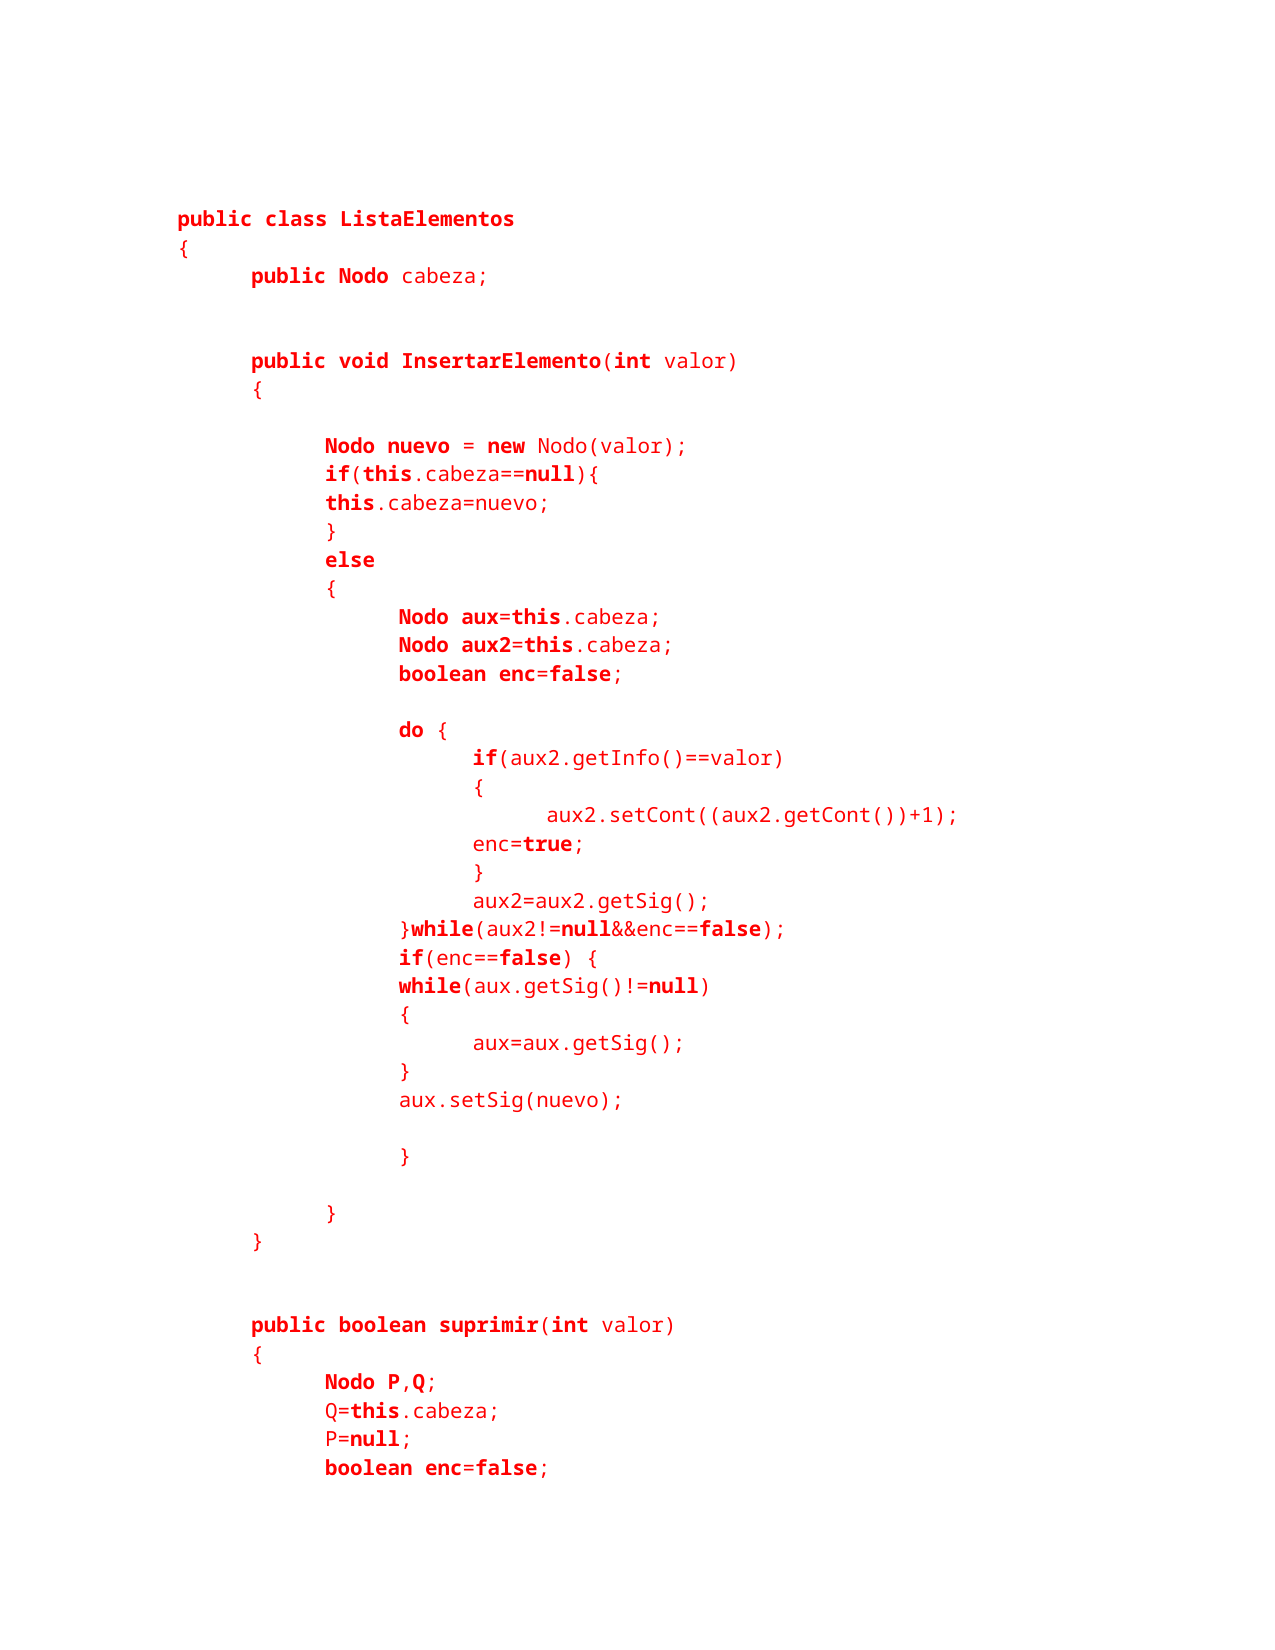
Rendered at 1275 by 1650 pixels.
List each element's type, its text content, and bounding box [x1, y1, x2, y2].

text { [177, 233, 1098, 261]
text } [177, 1198, 1098, 1226]
text aux=aux.getSig(); [177, 1028, 1098, 1056]
text Q=this.cabeza; [177, 1396, 1098, 1424]
text { [177, 999, 1098, 1028]
text public class ListaElementos [177, 204, 1098, 233]
text if(this.cabeza==null){ [177, 459, 1098, 488]
text aux2=aux2.getSig(); [177, 886, 1098, 914]
text Nodo aux=this.cabeza; [177, 602, 1098, 630]
text Nodo nuevo = new Nodo(valor); [177, 431, 1098, 459]
text }while(aux2!=null&&enc==false); [177, 914, 1098, 943]
text aux2.setCont((aux2.getCont())+1); [177, 800, 1098, 829]
text } [177, 1226, 1098, 1254]
text if(enc==false) { [177, 943, 1098, 971]
text Nodo P,Q; [177, 1367, 1098, 1396]
text public Nodo cabeza; [177, 261, 1098, 290]
text do { [177, 715, 1098, 743]
text boolean enc=false; [177, 1453, 1098, 1481]
text aux.setSig(nuevo); [177, 1085, 1098, 1113]
text while(aux.getSig()!=null) [177, 971, 1098, 999]
text public void InsertarElemento(int valor) [177, 346, 1098, 374]
text { [177, 772, 1098, 800]
text boolean enc=false; [177, 659, 1098, 687]
text } [177, 1056, 1098, 1085]
text } [177, 516, 1098, 545]
text else [177, 545, 1098, 573]
text { [177, 1339, 1098, 1367]
text { [177, 374, 1098, 403]
text if(aux2.getInfo()==valor) [177, 743, 1098, 772]
text enc=true; [177, 829, 1098, 857]
text public boolean suprimir(int valor) [177, 1311, 1098, 1339]
text } [177, 857, 1098, 886]
text { [177, 573, 1098, 602]
text } [177, 1141, 1098, 1170]
text P=null; [177, 1424, 1098, 1453]
text this.cabeza=nuevo; [177, 488, 1098, 516]
text Nodo aux2=this.cabeza; [177, 630, 1098, 659]
